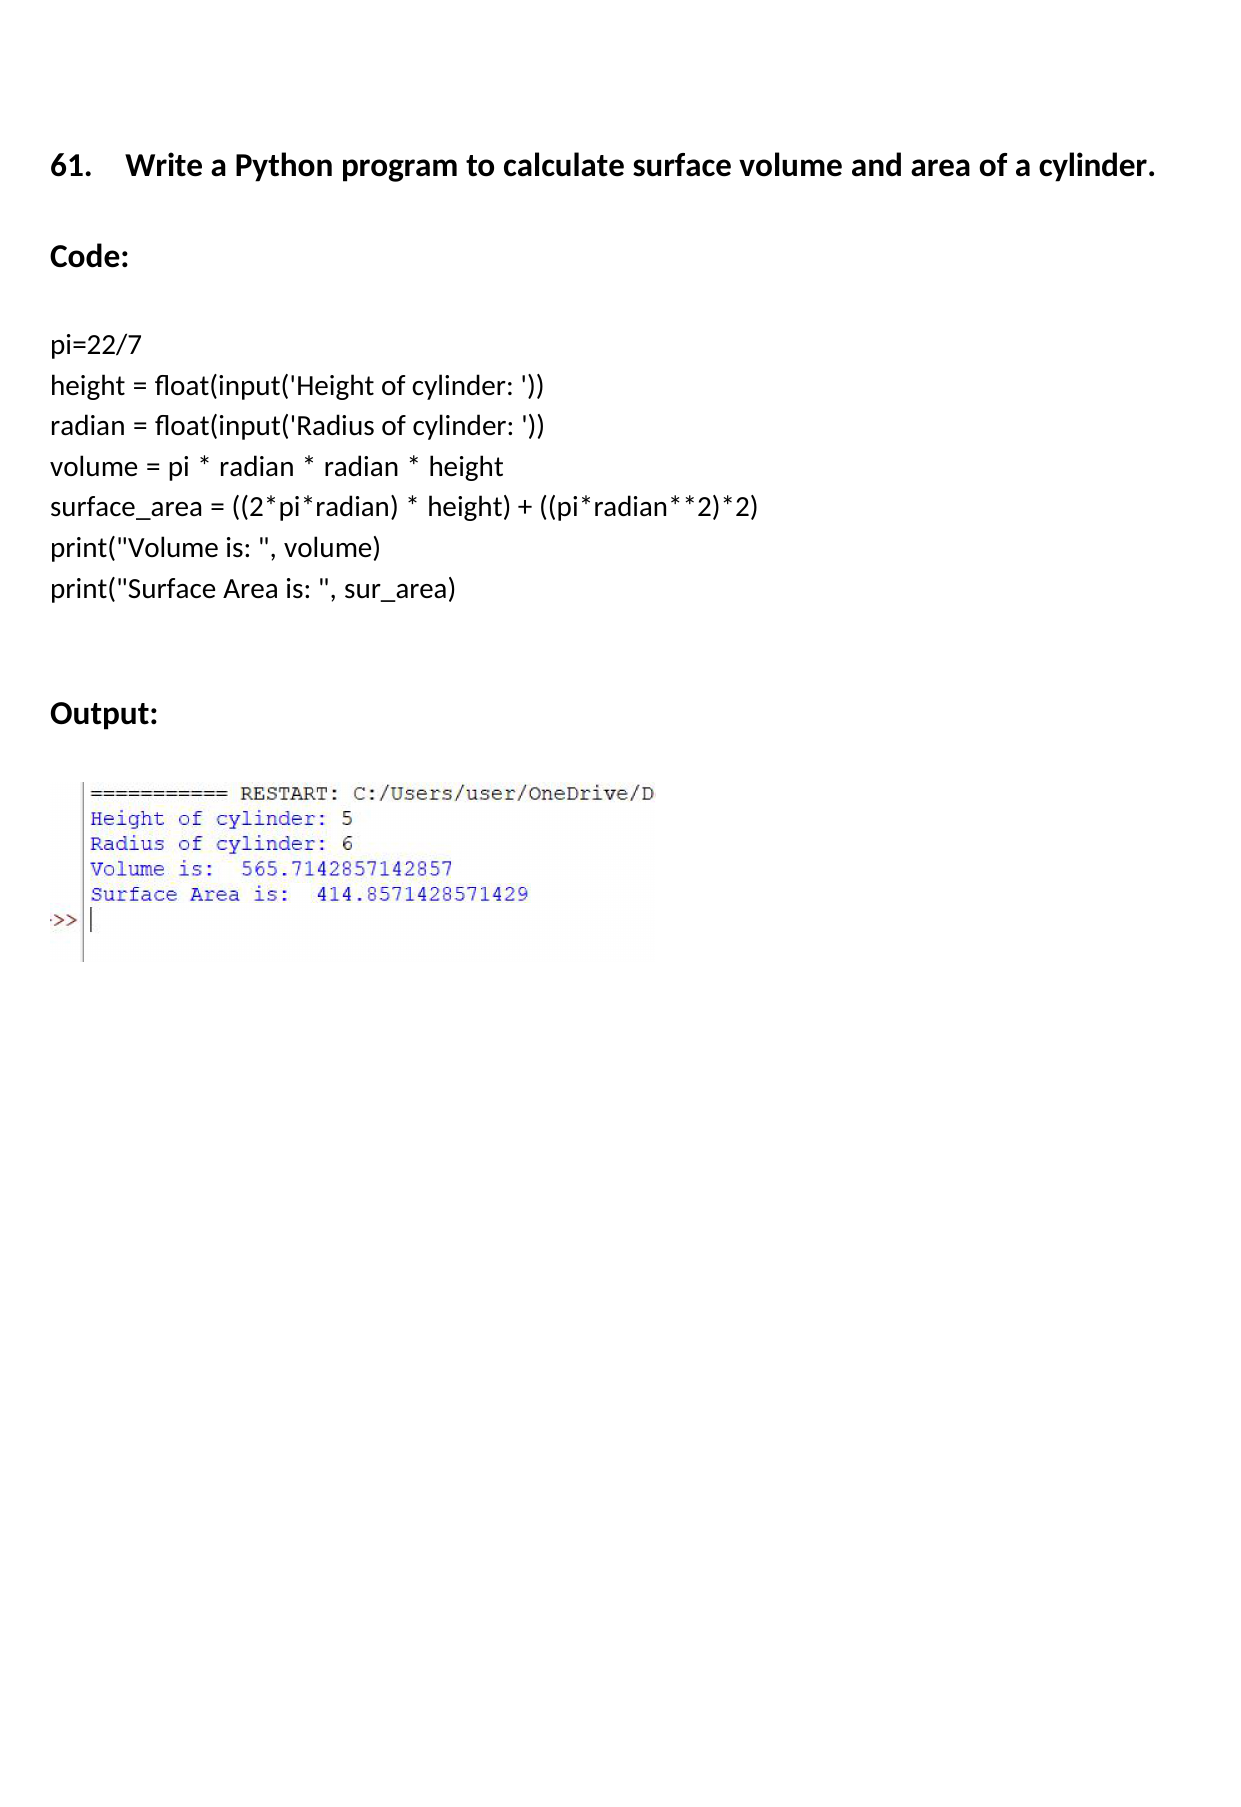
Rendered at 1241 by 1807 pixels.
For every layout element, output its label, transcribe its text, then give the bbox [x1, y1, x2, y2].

text height = float(input('Height of cylinder: ')) [50, 372, 1160, 401]
text radian = float(input('Radius of cylinder: ')) [50, 412, 1160, 442]
text surface_area = ((2*pi*radian) * height) + ((pi*radian**2)*2) [50, 493, 1160, 523]
text 61. Write a Python program to calculate surface volume and area of a cylinder. [50, 149, 1160, 183]
text Output: [50, 697, 1160, 731]
text Code: [50, 241, 1160, 274]
text volume = pi * radian * radian * height [50, 453, 1160, 482]
picture [50, 782, 655, 962]
text print("Volume is: ", volume) [50, 534, 1160, 563]
text print("Surface Area is: ", sur_area) [50, 575, 1160, 604]
text pi=22/7 [50, 331, 1160, 360]
